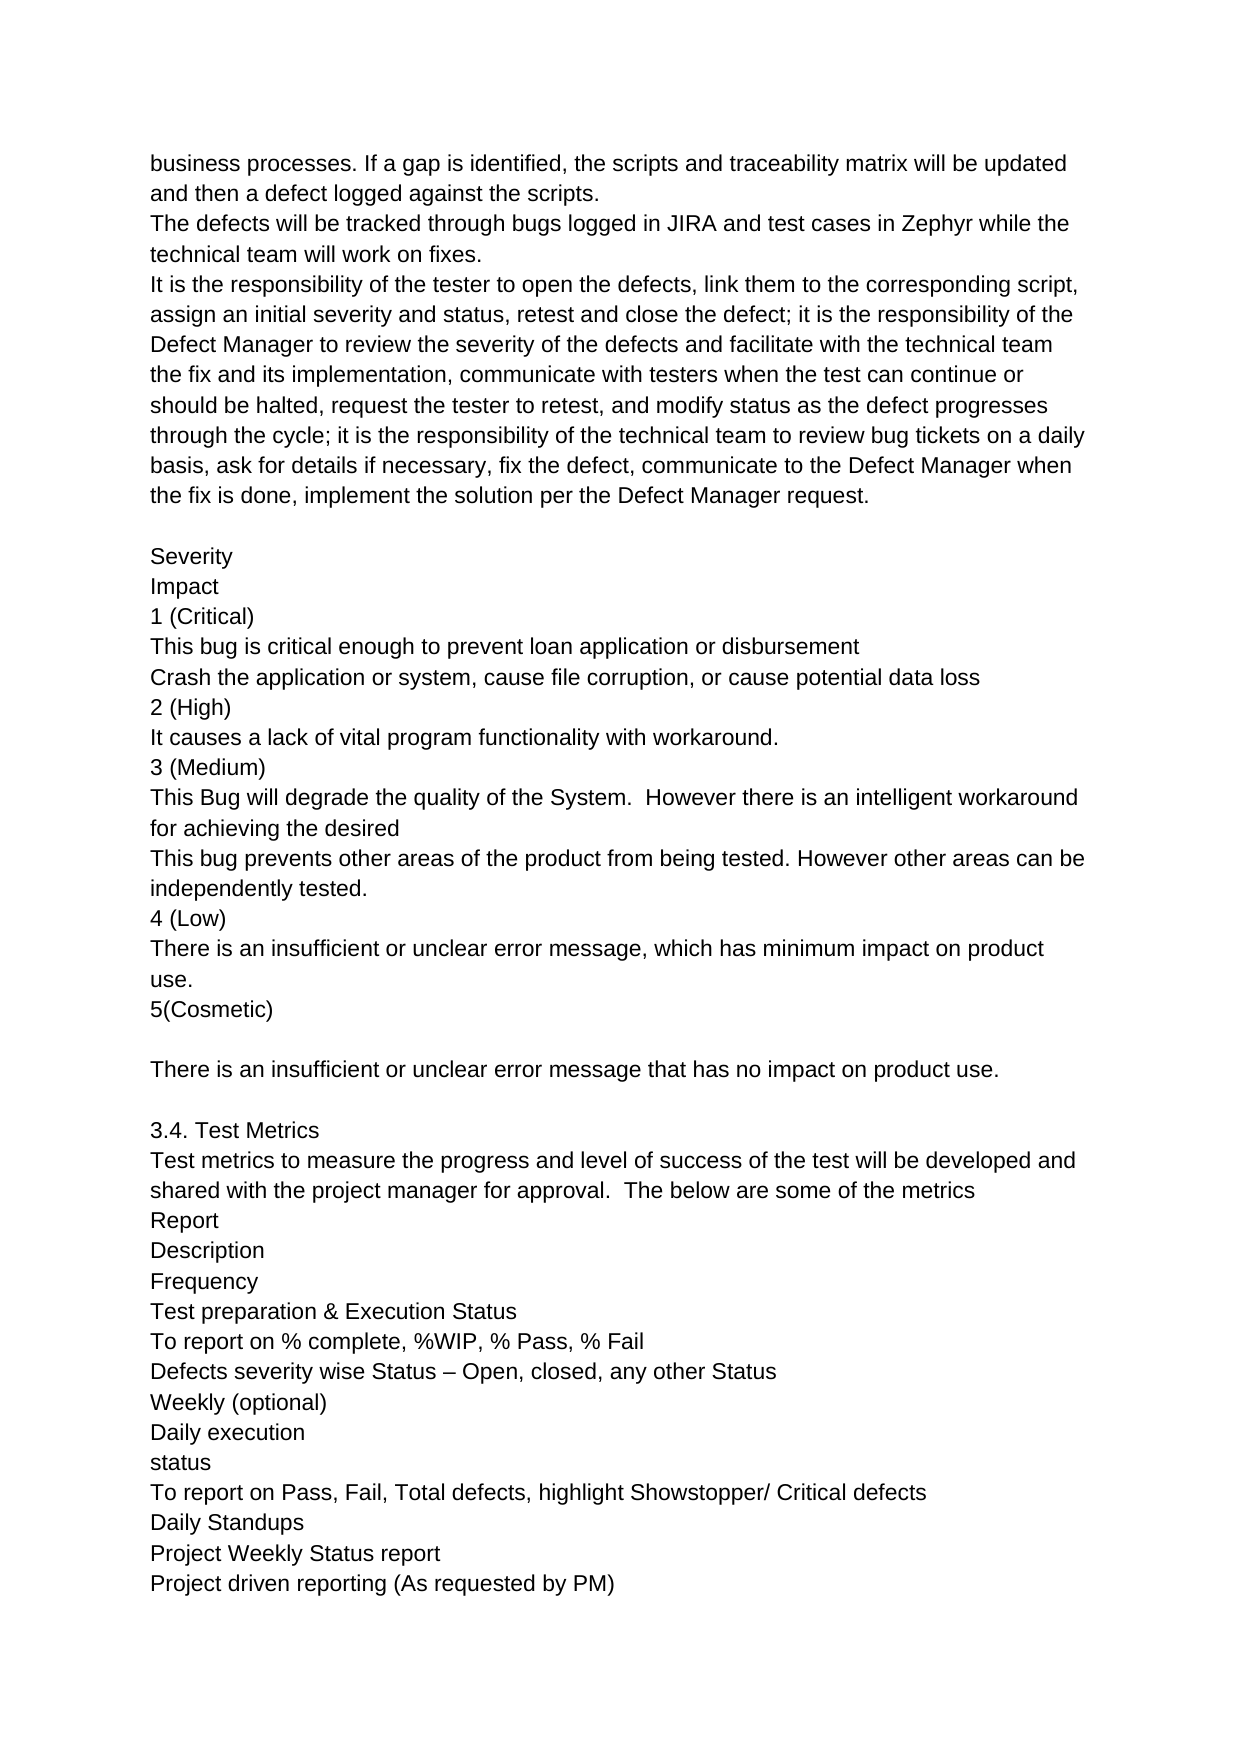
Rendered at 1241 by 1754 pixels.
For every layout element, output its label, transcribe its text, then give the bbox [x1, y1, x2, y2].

text To report on % complete, %WIP, % Pass, % Fail [150, 1328, 1090, 1354]
text There is an insufficient or unclear error message that has no impact on product use. [150, 1056, 1090, 1083]
text 3 (Medium) [150, 754, 1090, 781]
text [150, 150, 1090, 207]
text 4 (Low) [150, 905, 1090, 932]
text It causes a lack of vital program functionality with workaround. [150, 724, 1090, 750]
text To report on Pass, Fail, Total defects, highlight Showstopper/ Critical defects [150, 1479, 1090, 1506]
text This bug is critical enough to prevent loan application or disbursement [150, 633, 1090, 660]
text Defects severity wise Status – Open, closed, any other Status [150, 1358, 1090, 1385]
text This bug prevents other areas of the product from being tested. However other areas can be independently tested. [150, 845, 1090, 901]
text 5(Cosmetic) [150, 996, 1090, 1022]
text It is the responsibility of the tester to open the defects, link them to the corresponding script, assign an initial severity and status, retest and close the defect; it is the responsibility of the Defect Manager to review the severity of the defects and facilitate with the technical team the fix and its implementation, communicate with testers when the test can continue or should be halted, request the tester to retest, and modify status as the defect progresses through the cycle; it is the responsibility of the technical team to review bug tickets on a daily basis, ask for details if necessary, fix the defect, communicate to the Defect Manager when the fix is done, implement the solution per the Defect Manager request. [150, 271, 1090, 509]
text 2 (High) [150, 694, 1090, 720]
text status [150, 1449, 1090, 1475]
text Daily execution [150, 1419, 1090, 1445]
text Description [150, 1237, 1090, 1264]
text Project driven reporting (As requested by PM) [150, 1570, 1090, 1596]
text Report [150, 1207, 1090, 1234]
text Weekly (optional) [150, 1388, 1090, 1415]
text Test preparation & Execution Status [150, 1298, 1090, 1324]
text Severity [150, 543, 1090, 569]
text Impact [150, 573, 1090, 599]
text Frequency [150, 1268, 1090, 1294]
text This Bug will degrade the quality of the System. However there is an intelligent workaround for achieving the desired [150, 784, 1090, 841]
text Daily Standups [150, 1509, 1090, 1536]
text 3.4. Test Metrics [150, 1117, 1090, 1143]
text Crash the application or system, cause file corruption, or cause potential data loss [150, 663, 1090, 690]
text Project Weekly Status report [150, 1539, 1090, 1566]
text The defects will be tracked through bugs logged in JIRA and test cases in Zephyr while the technical team will work on fixes. [150, 210, 1090, 267]
text 1 (Critical) [150, 603, 1090, 629]
text Test metrics to measure the progress and level of success of the test will be developed and shared with the project manager for approval. The below are some of the metrics [150, 1147, 1090, 1203]
text There is an insufficient or unclear error message, which has minimum impact on product use. [150, 935, 1090, 992]
